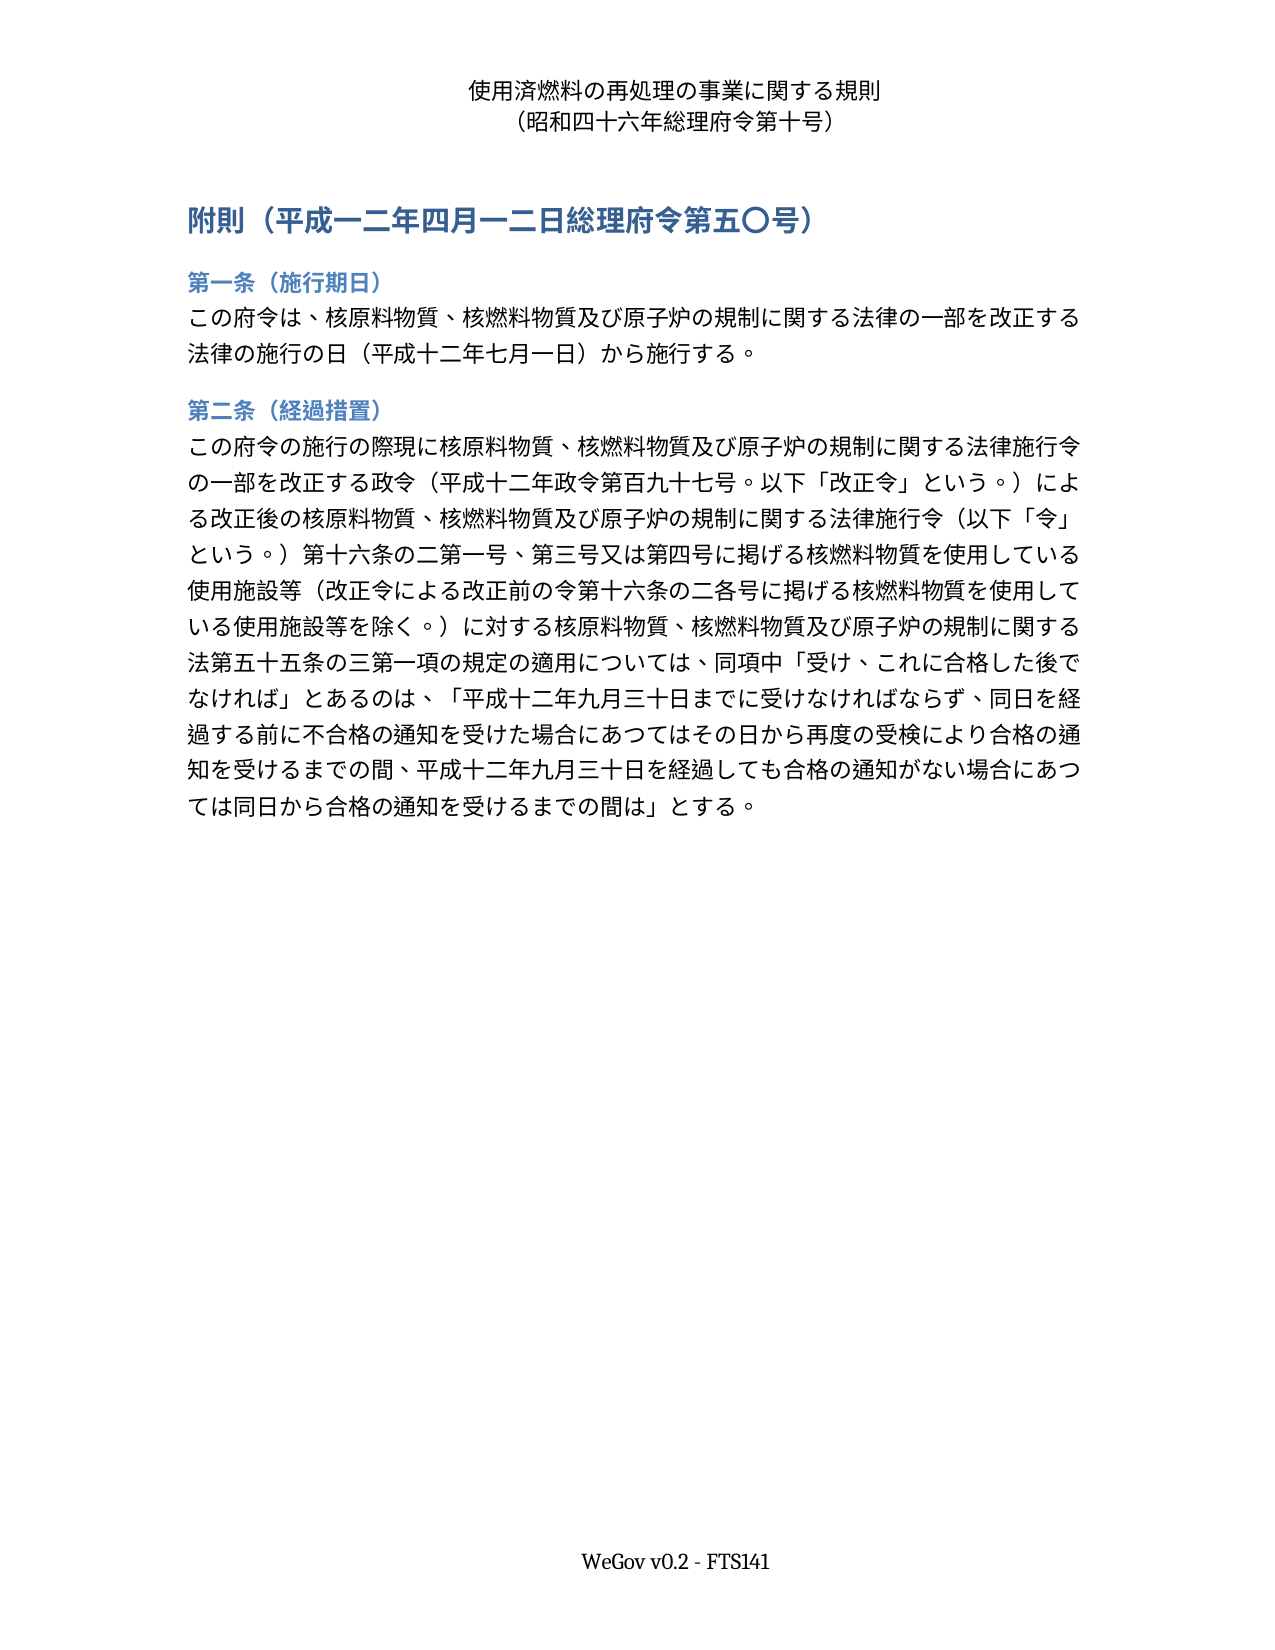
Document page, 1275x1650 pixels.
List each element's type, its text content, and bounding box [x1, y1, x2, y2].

subtitle 第二条（経過措置） [187, 395, 1087, 426]
text この府令の施行の際現に核原料物質、核燃料物質及び原子炉の規制に関する法律施行令の一部を改正する政令（平成十二年政令第百九十七号。以下「改正令」という。）による改正後の核原料物質、核燃料物質及び原子炉の規制に関する法律施行令（以下「令」という。）第十六条の二第一号、第三号又は第四号に掲げる核燃料物質を使用している使用施設等（改正令による改正前の令第十六条の二各号に掲げる核燃料物質を使用している使用施設等を除く。）に対する核原料物質、核燃料物質及び原子炉の規制に関する法第五十五条の三第一項の規定の適用については、同項中「受け、これに合格した後でなければ」とあるのは、「平成十二年九月三十日までに受けなければならず、同日を経過する前に不合格の通知を受けた場合にあつてはその日から再度の受検により合格の通知を受けるまでの間、平成十二年九月三十日を経過しても合格の通知がない場合にあつては同日から合格の通知を受けるまでの間は」とする。 [187, 431, 1087, 822]
text この府令は、核原料物質、核燃料物質及び原子炉の規制に関する法律の一部を改正する法律の施行の日（平成十二年七月一日）から施行する。 [187, 302, 1087, 369]
subtitle 第一条（施行期日） [187, 266, 1087, 298]
subtitle 附則（平成一二年四月一二日総理府令第五〇号） [187, 200, 1087, 240]
